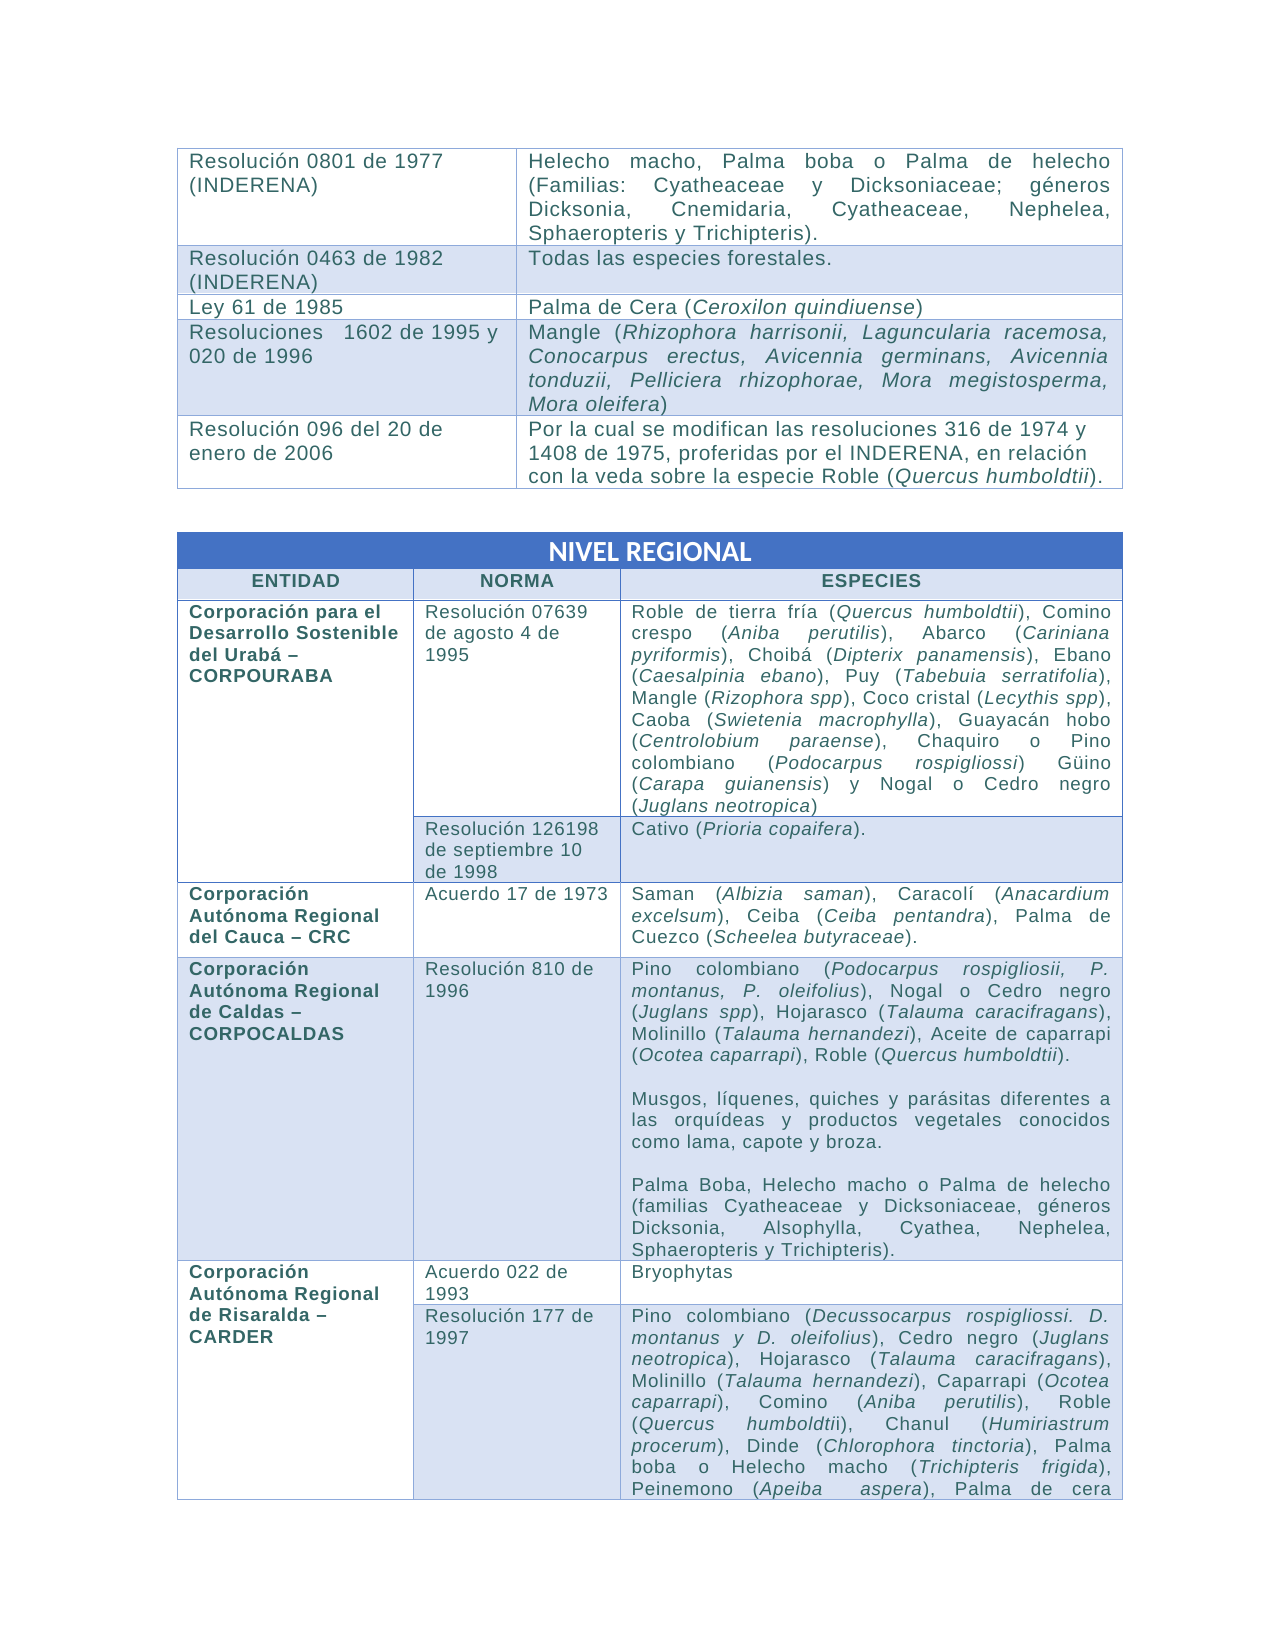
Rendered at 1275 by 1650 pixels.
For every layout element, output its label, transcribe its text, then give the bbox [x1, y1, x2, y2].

table_cell Corporación Autónoma Regional de Caldas – CORPOCALDAS [178, 958, 413, 1260]
table_header NIVEL REGIONAL [178, 533, 1122, 568]
table_cell Roble de tierra fría (Quercus humboldtii), Comino crespo (Aniba perutilis), Abarco (Cariniana pyriformis), Choibá (Dipterix panamensis), Ebano (Caesalpinia ebano), Puy (Tabebuia serratifolia), Mangle (Rizophora spp), Coco cristal (Lecythis spp), Caoba (Swietenia macrophylla), Guayacán hobo (Centrolobium paraense), Chaquiro o Pino colombiano (Podocarpus rospigliossi) Güino (Carapa guianensis) y Nogal o Cedro negro (Juglans neotropica) [621, 601, 1122, 816]
table_cell Por la cual se modifican las resoluciones 316 de 1974 y 1408 de 1975, proferidas por el INDERENA, en relación con la veda sobre la especie Roble (Quercus humboldtii). [517, 416, 1122, 488]
table_cell Todas las especies forestales. [517, 246, 1122, 293]
table_cell Resolución 126198 de septiembre 10 de 1998 [414, 817, 620, 882]
table_cell Resoluciones 1602 de 1995 y 020 de 1996 [178, 320, 516, 415]
table_cell NORMA [414, 569, 620, 599]
table_cell Corporación Autónoma Regional del Cauca – CRC [178, 883, 413, 957]
table_cell Resolución 07639 de agosto 4 de 1995 [414, 601, 620, 816]
table_cell ESPECIES [621, 569, 1122, 599]
table_cell Corporación Autónoma Regional de Risaralda – CARDER [178, 1261, 413, 1499]
table_cell ENTIDAD [178, 569, 413, 599]
table_cell Resolución 0463 de 1982 (INDERENA) [178, 246, 516, 293]
table_cell Acuerdo 022 de 1993 [414, 1261, 620, 1304]
table_cell Mangle (Rhizophora harrisonii, Laguncularia racemosa, Conocarpus erectus, Avicennia germinans, Avicennia tonduzii, Pelliciera rhizophorae, Mora megistosperma, Mora oleifera) [517, 320, 1122, 415]
table_cell Resolución 096 del 20 de enero de 2006 [178, 416, 516, 488]
table_cell Corporación para el Desarrollo Sostenible del Urabá – CORPOURABA [178, 601, 413, 882]
table_cell Resolución 177 de 1997 [414, 1305, 620, 1499]
table_cell Cativo (Prioria copaifera). [621, 817, 1122, 882]
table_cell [621, 1305, 1122, 1499]
table_cell Palma de Cera (Ceroxilon quindiuense) [517, 295, 1122, 318]
table_cell Helecho macho, Palma boba o Palma de helecho (Familias: Cyatheaceae y Dicksoniaceae; géneros Dicksonia, Cnemidaria, Cyatheaceae, Nephelea, Sphaeropteris y Trichipteris). [517, 149, 1122, 244]
table_cell Bryophytas [621, 1261, 1122, 1304]
table_cell Saman (Albizia saman), Caracolí (Anacardium excelsum), Ceiba (Ceiba pentandra), Palma de Cuezco (Scheelea butyraceae). [621, 883, 1122, 957]
table_cell Resolución 810 de 1996 [414, 958, 620, 1260]
table_cell Ley 61 de 1985 [178, 295, 516, 318]
table_cell Resolución 0801 de 1977 (INDERENA) [178, 149, 516, 244]
table_cell Pino colombiano (Podocarpus rospigliosii, P. montanus, P. oleifolius), Nogal o Cedro negro (Juglans spp), Hojarasco (Talauma caracifragans), Molinillo (Talauma hernandezi), Aceite de caparrapi (Ocotea caparrapi), Roble (Quercus humboldtii). Musgos, líquenes, quiches y parásitas diferentes a las orquídeas y productos vegetales conocidos como lama, capote y broza. Palma Boba, Helecho macho o Palma de helecho (familias Cyatheaceae y Dicksoniaceae, géneros Dicksonia, Alsophylla, Cyathea, Nephelea, Sphaeropteris y Trichipteris). [621, 958, 1122, 1260]
table_cell Acuerdo 17 de 1973 [414, 883, 620, 957]
